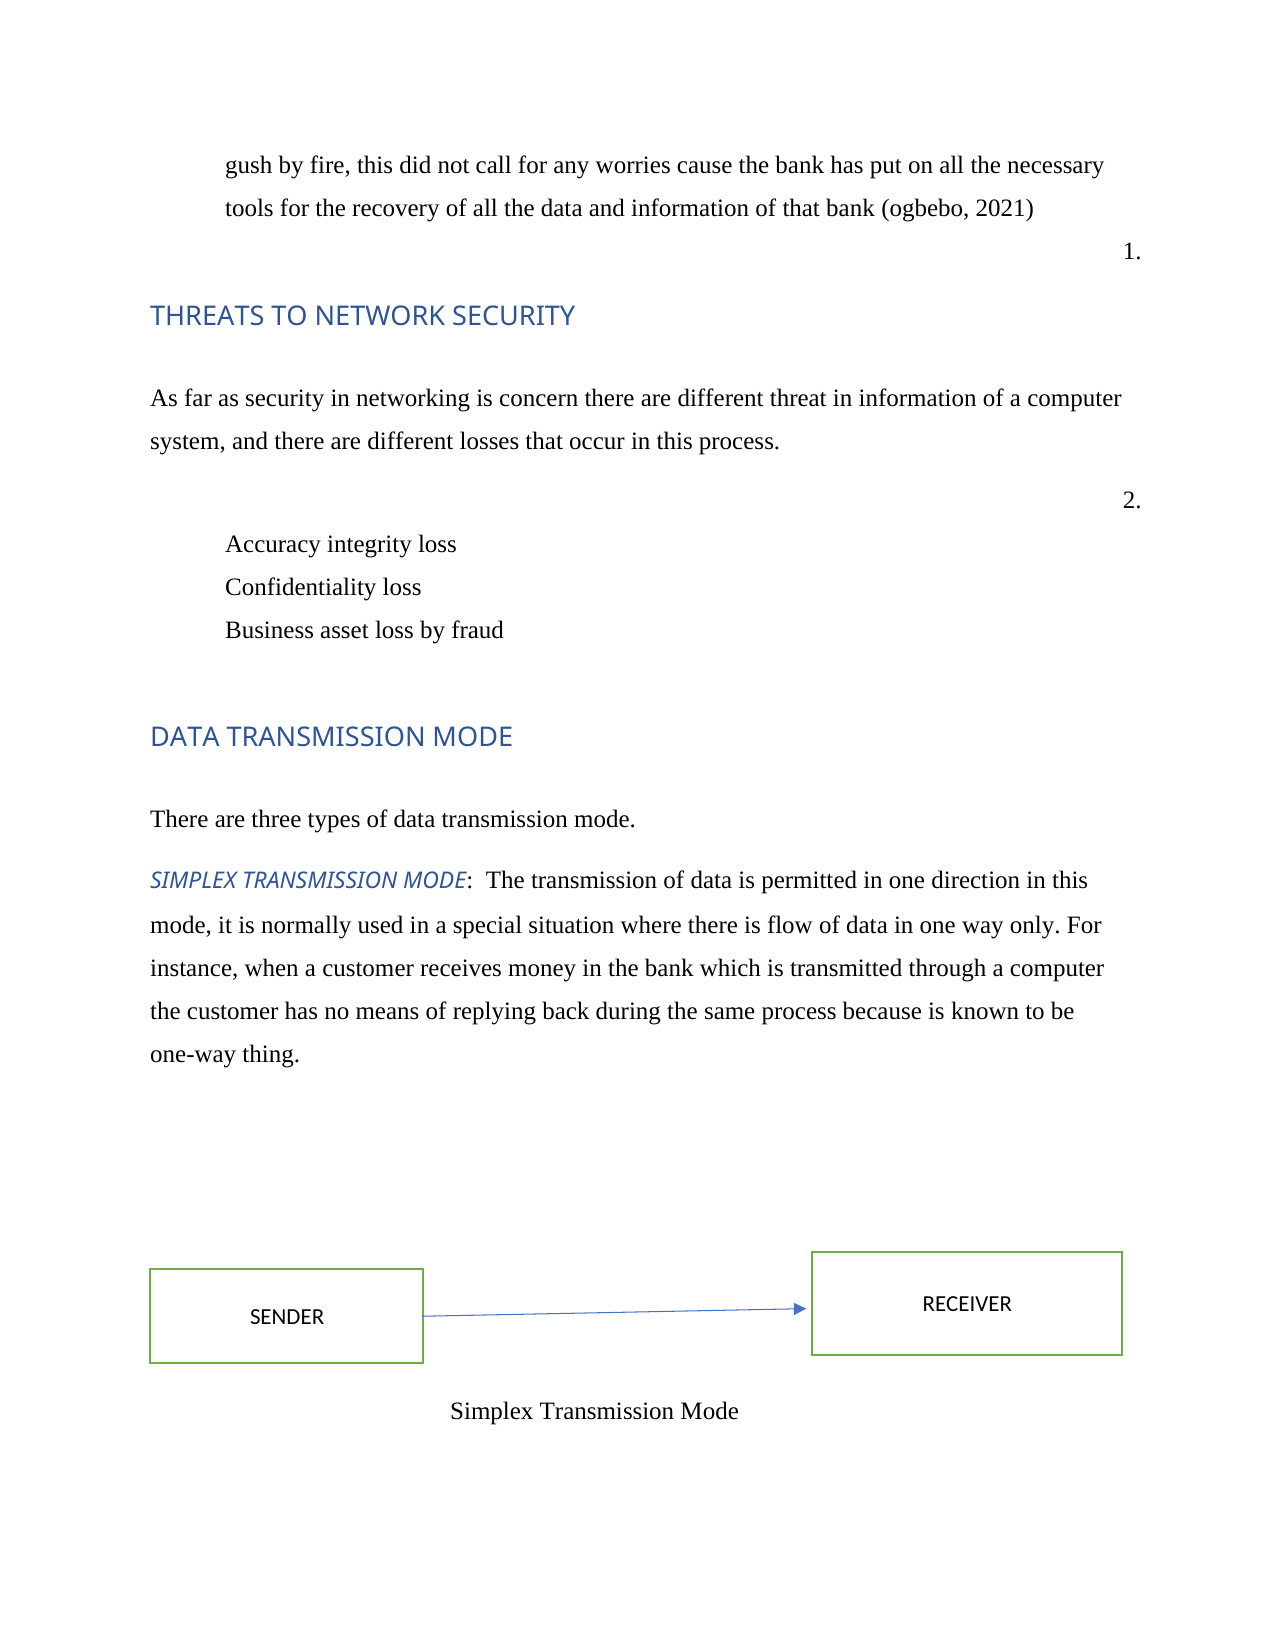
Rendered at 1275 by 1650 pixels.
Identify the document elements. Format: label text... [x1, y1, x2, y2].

subtitle THREATS TO NETWORK SECURITY [150, 296, 1125, 333]
list Business asset loss by fraud [225, 615, 1125, 644]
text SIMPLEX TRANSMISSION MODE: The transmission of data is permitted in one direction in this mode, it is normally used in a special situation where there is flow of data in one way only. For instance, when a customer receives money in the bank which is transmitted through a computer the customer has no means of replying back during the same process because is known to be one-way thing. [150, 864, 1125, 1068]
list Confidentiality loss [225, 572, 1125, 601]
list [187, 150, 1125, 222]
text Simplex Transmission Mode [150, 1396, 1125, 1424]
subtitle DATA TRANSMISSION MODE [150, 718, 1125, 755]
text There are three types of data transmission mode. [150, 804, 1125, 833]
text As far as security in networking is concern there are different threat in information of a computer system, and there are different losses that occur in this process. [150, 383, 1125, 454]
list Accuracy integrity loss [225, 529, 1125, 557]
